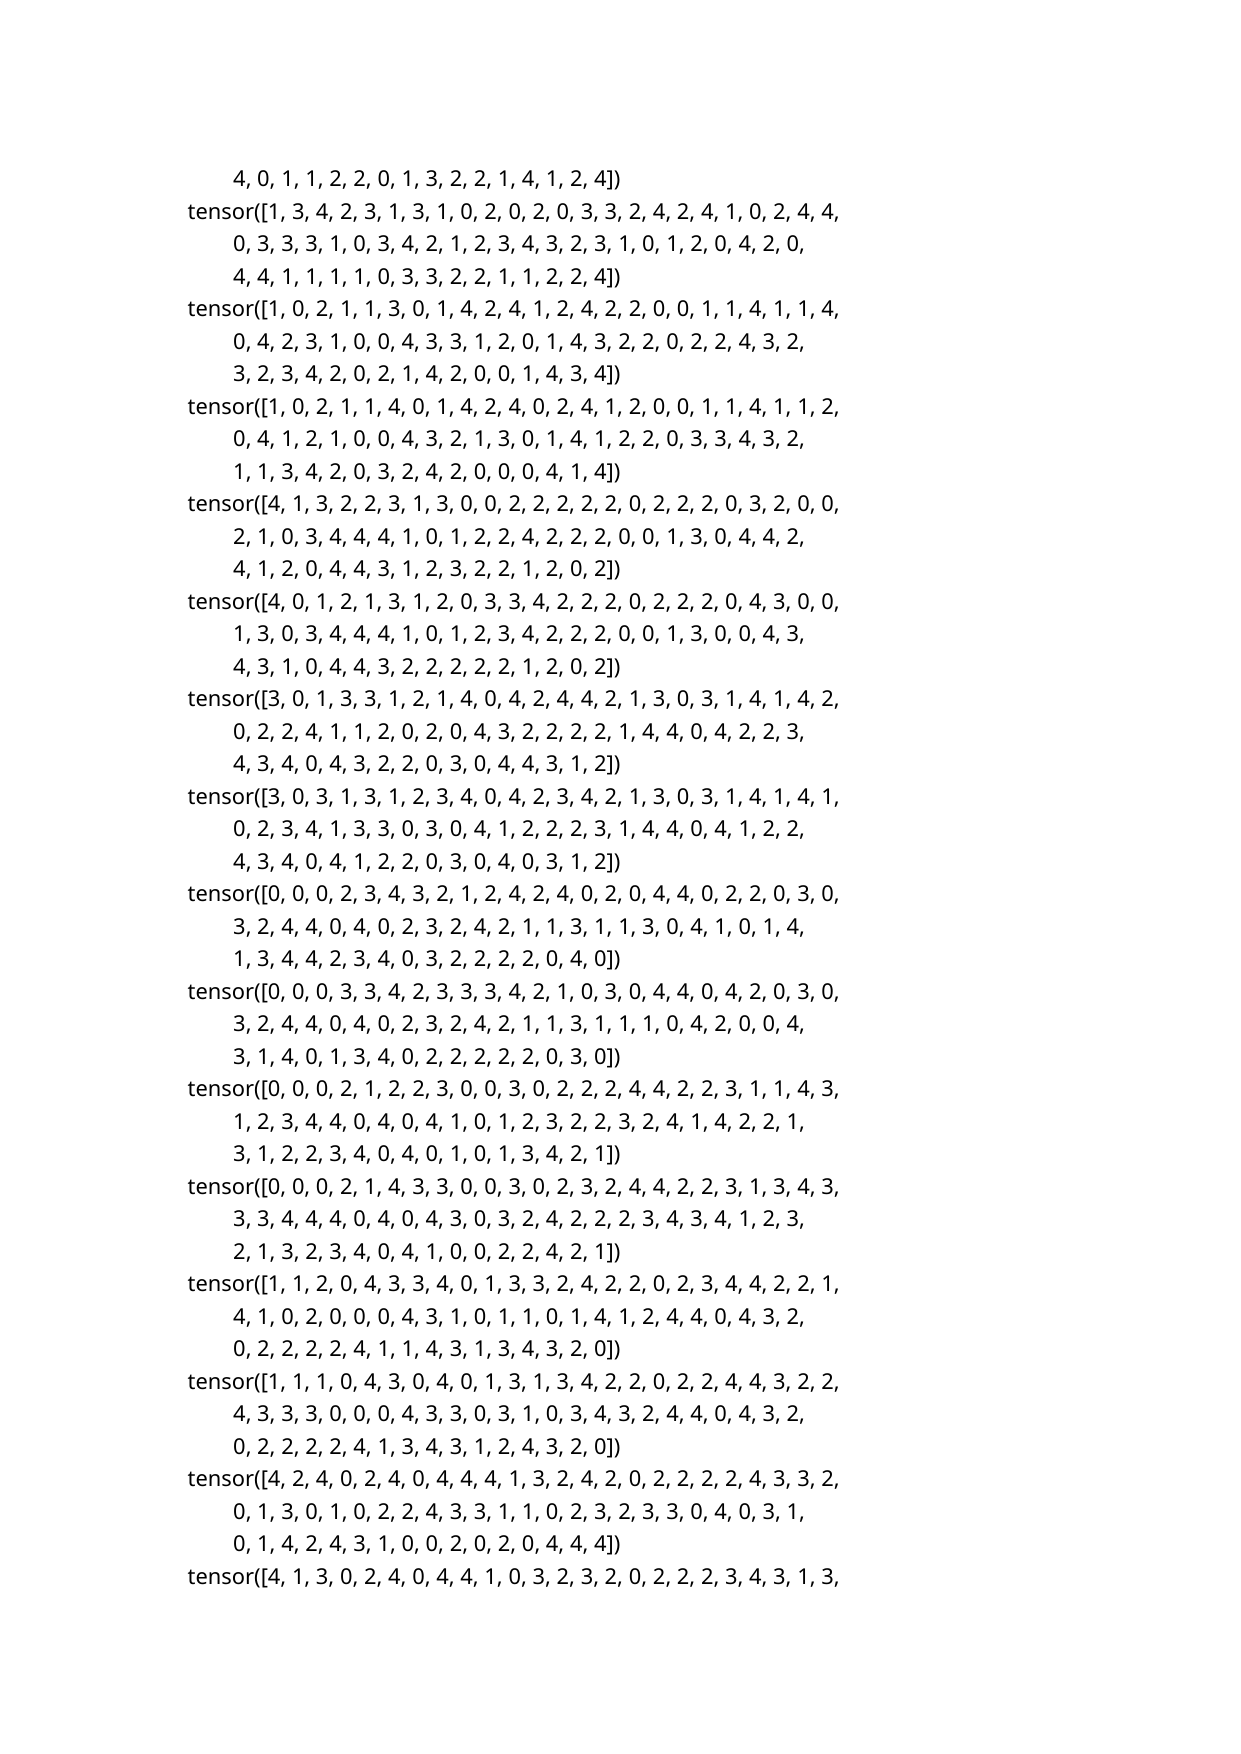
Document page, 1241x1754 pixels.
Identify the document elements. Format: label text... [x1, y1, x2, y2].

text 0, 2, 2, 2, 2, 4, 1, 1, 4, 3, 1, 3, 4, 3, 2, 0]) [187, 1332, 1053, 1364]
text 4, 3, 4, 0, 4, 3, 2, 2, 0, 3, 0, 4, 4, 3, 1, 2]) [187, 747, 1053, 779]
text tensor([4, 2, 4, 0, 2, 4, 0, 4, 4, 4, 1, 3, 2, 4, 2, 0, 2, 2, 2, 2, 4, 3, 3, 2, [187, 1462, 1053, 1494]
text 0, 2, 3, 4, 1, 3, 3, 0, 3, 0, 4, 1, 2, 2, 2, 3, 1, 4, 4, 0, 4, 1, 2, 2, [187, 812, 1053, 844]
text 4, 0, 1, 1, 2, 2, 0, 1, 3, 2, 2, 1, 4, 1, 2, 4]) [187, 162, 1053, 194]
text 4, 1, 0, 2, 0, 0, 0, 4, 3, 1, 0, 1, 1, 0, 1, 4, 1, 2, 4, 4, 0, 4, 3, 2, [187, 1299, 1053, 1332]
text 3, 1, 2, 2, 3, 4, 0, 4, 0, 1, 0, 1, 3, 4, 2, 1]) [187, 1137, 1053, 1169]
text 2, 1, 3, 2, 3, 4, 0, 4, 1, 0, 0, 2, 2, 4, 2, 1]) [187, 1234, 1053, 1267]
text tensor([0, 0, 0, 2, 1, 2, 2, 3, 0, 0, 3, 0, 2, 2, 2, 4, 4, 2, 2, 3, 1, 1, 4, 3, [187, 1072, 1053, 1104]
text 1, 1, 3, 4, 2, 0, 3, 2, 4, 2, 0, 0, 0, 4, 1, 4]) [187, 454, 1053, 487]
text tensor([0, 0, 0, 2, 1, 4, 3, 3, 0, 0, 3, 0, 2, 3, 2, 4, 4, 2, 2, 3, 1, 3, 4, 3, [187, 1169, 1053, 1202]
text 0, 2, 2, 2, 2, 4, 1, 3, 4, 3, 1, 2, 4, 3, 2, 0]) [187, 1429, 1053, 1462]
text 0, 4, 2, 3, 1, 0, 0, 4, 3, 3, 1, 2, 0, 1, 4, 3, 2, 2, 0, 2, 2, 4, 3, 2, [187, 324, 1053, 357]
text 1, 3, 0, 3, 4, 4, 4, 1, 0, 1, 2, 3, 4, 2, 2, 2, 0, 0, 1, 3, 0, 0, 4, 3, [187, 617, 1053, 649]
text 1, 2, 3, 4, 4, 0, 4, 0, 4, 1, 0, 1, 2, 3, 2, 2, 3, 2, 4, 1, 4, 2, 2, 1, [187, 1104, 1053, 1137]
text tensor([4, 0, 1, 2, 1, 3, 1, 2, 0, 3, 3, 4, 2, 2, 2, 0, 2, 2, 2, 0, 4, 3, 0, 0, [187, 584, 1053, 617]
text 0, 1, 3, 0, 1, 0, 2, 2, 4, 3, 3, 1, 1, 0, 2, 3, 2, 3, 3, 0, 4, 0, 3, 1, [187, 1494, 1053, 1527]
text 4, 3, 3, 3, 0, 0, 0, 4, 3, 3, 0, 3, 1, 0, 3, 4, 3, 2, 4, 4, 0, 4, 3, 2, [187, 1397, 1053, 1429]
text 3, 3, 4, 4, 4, 0, 4, 0, 4, 3, 0, 3, 2, 4, 2, 2, 2, 3, 4, 3, 4, 1, 2, 3, [187, 1202, 1053, 1234]
text tensor([1, 1, 2, 0, 4, 3, 3, 4, 0, 1, 3, 3, 2, 4, 2, 2, 0, 2, 3, 4, 4, 2, 2, 1, [187, 1267, 1053, 1299]
text tensor([3, 0, 1, 3, 3, 1, 2, 1, 4, 0, 4, 2, 4, 4, 2, 1, 3, 0, 3, 1, 4, 1, 4, 2, [187, 682, 1053, 714]
text tensor([4, 1, 3, 0, 2, 4, 0, 4, 4, 1, 0, 3, 2, 3, 2, 0, 2, 2, 2, 3, 4, 3, 1, 3, [187, 1559, 1053, 1592]
text 3, 2, 4, 4, 0, 4, 0, 2, 3, 2, 4, 2, 1, 1, 3, 1, 1, 1, 0, 4, 2, 0, 0, 4, [187, 1007, 1053, 1039]
text 0, 4, 1, 2, 1, 0, 0, 4, 3, 2, 1, 3, 0, 1, 4, 1, 2, 2, 0, 3, 3, 4, 3, 2, [187, 422, 1053, 454]
text tensor([1, 1, 1, 0, 4, 3, 0, 4, 0, 1, 3, 1, 3, 4, 2, 2, 0, 2, 2, 4, 4, 3, 2, 2, [187, 1364, 1053, 1397]
text 2, 1, 0, 3, 4, 4, 4, 1, 0, 1, 2, 2, 4, 2, 2, 2, 0, 0, 1, 3, 0, 4, 4, 2, [187, 519, 1053, 552]
text tensor([1, 0, 2, 1, 1, 4, 0, 1, 4, 2, 4, 0, 2, 4, 1, 2, 0, 0, 1, 1, 4, 1, 1, 2, [187, 389, 1053, 422]
text 0, 2, 2, 4, 1, 1, 2, 0, 2, 0, 4, 3, 2, 2, 2, 2, 1, 4, 4, 0, 4, 2, 2, 3, [187, 714, 1053, 747]
text 3, 1, 4, 0, 1, 3, 4, 0, 2, 2, 2, 2, 2, 0, 3, 0]) [187, 1039, 1053, 1072]
text 3, 2, 4, 4, 0, 4, 0, 2, 3, 2, 4, 2, 1, 1, 3, 1, 1, 3, 0, 4, 1, 0, 1, 4, [187, 909, 1053, 942]
text 4, 4, 1, 1, 1, 1, 0, 3, 3, 2, 2, 1, 1, 2, 2, 4]) [187, 259, 1053, 292]
text 4, 3, 1, 0, 4, 4, 3, 2, 2, 2, 2, 2, 1, 2, 0, 2]) [187, 649, 1053, 682]
text 4, 1, 2, 0, 4, 4, 3, 1, 2, 3, 2, 2, 1, 2, 0, 2]) [187, 552, 1053, 584]
text 4, 3, 4, 0, 4, 1, 2, 2, 0, 3, 0, 4, 0, 3, 1, 2]) [187, 844, 1053, 877]
text tensor([4, 1, 3, 2, 2, 3, 1, 3, 0, 0, 2, 2, 2, 2, 2, 0, 2, 2, 2, 0, 3, 2, 0, 0, [187, 487, 1053, 519]
text tensor([0, 0, 0, 2, 3, 4, 3, 2, 1, 2, 4, 2, 4, 0, 2, 0, 4, 4, 0, 2, 2, 0, 3, 0, [187, 877, 1053, 909]
text 0, 3, 3, 3, 1, 0, 3, 4, 2, 1, 2, 3, 4, 3, 2, 3, 1, 0, 1, 2, 0, 4, 2, 0, [187, 227, 1053, 259]
text tensor([0, 0, 0, 3, 3, 4, 2, 3, 3, 3, 4, 2, 1, 0, 3, 0, 4, 4, 0, 4, 2, 0, 3, 0, [187, 974, 1053, 1007]
text 1, 3, 4, 4, 2, 3, 4, 0, 3, 2, 2, 2, 2, 0, 4, 0]) [187, 942, 1053, 974]
text tensor([3, 0, 3, 1, 3, 1, 2, 3, 4, 0, 4, 2, 3, 4, 2, 1, 3, 0, 3, 1, 4, 1, 4, 1, [187, 779, 1053, 812]
text 0, 1, 4, 2, 4, 3, 1, 0, 0, 2, 0, 2, 0, 4, 4, 4]) [187, 1527, 1053, 1559]
text 3, 2, 3, 4, 2, 0, 2, 1, 4, 2, 0, 0, 1, 4, 3, 4]) [187, 357, 1053, 389]
text tensor([1, 0, 2, 1, 1, 3, 0, 1, 4, 2, 4, 1, 2, 4, 2, 2, 0, 0, 1, 1, 4, 1, 1, 4, [187, 292, 1053, 324]
text tensor([1, 3, 4, 2, 3, 1, 3, 1, 0, 2, 0, 2, 0, 3, 3, 2, 4, 2, 4, 1, 0, 2, 4, 4, [187, 194, 1053, 227]
